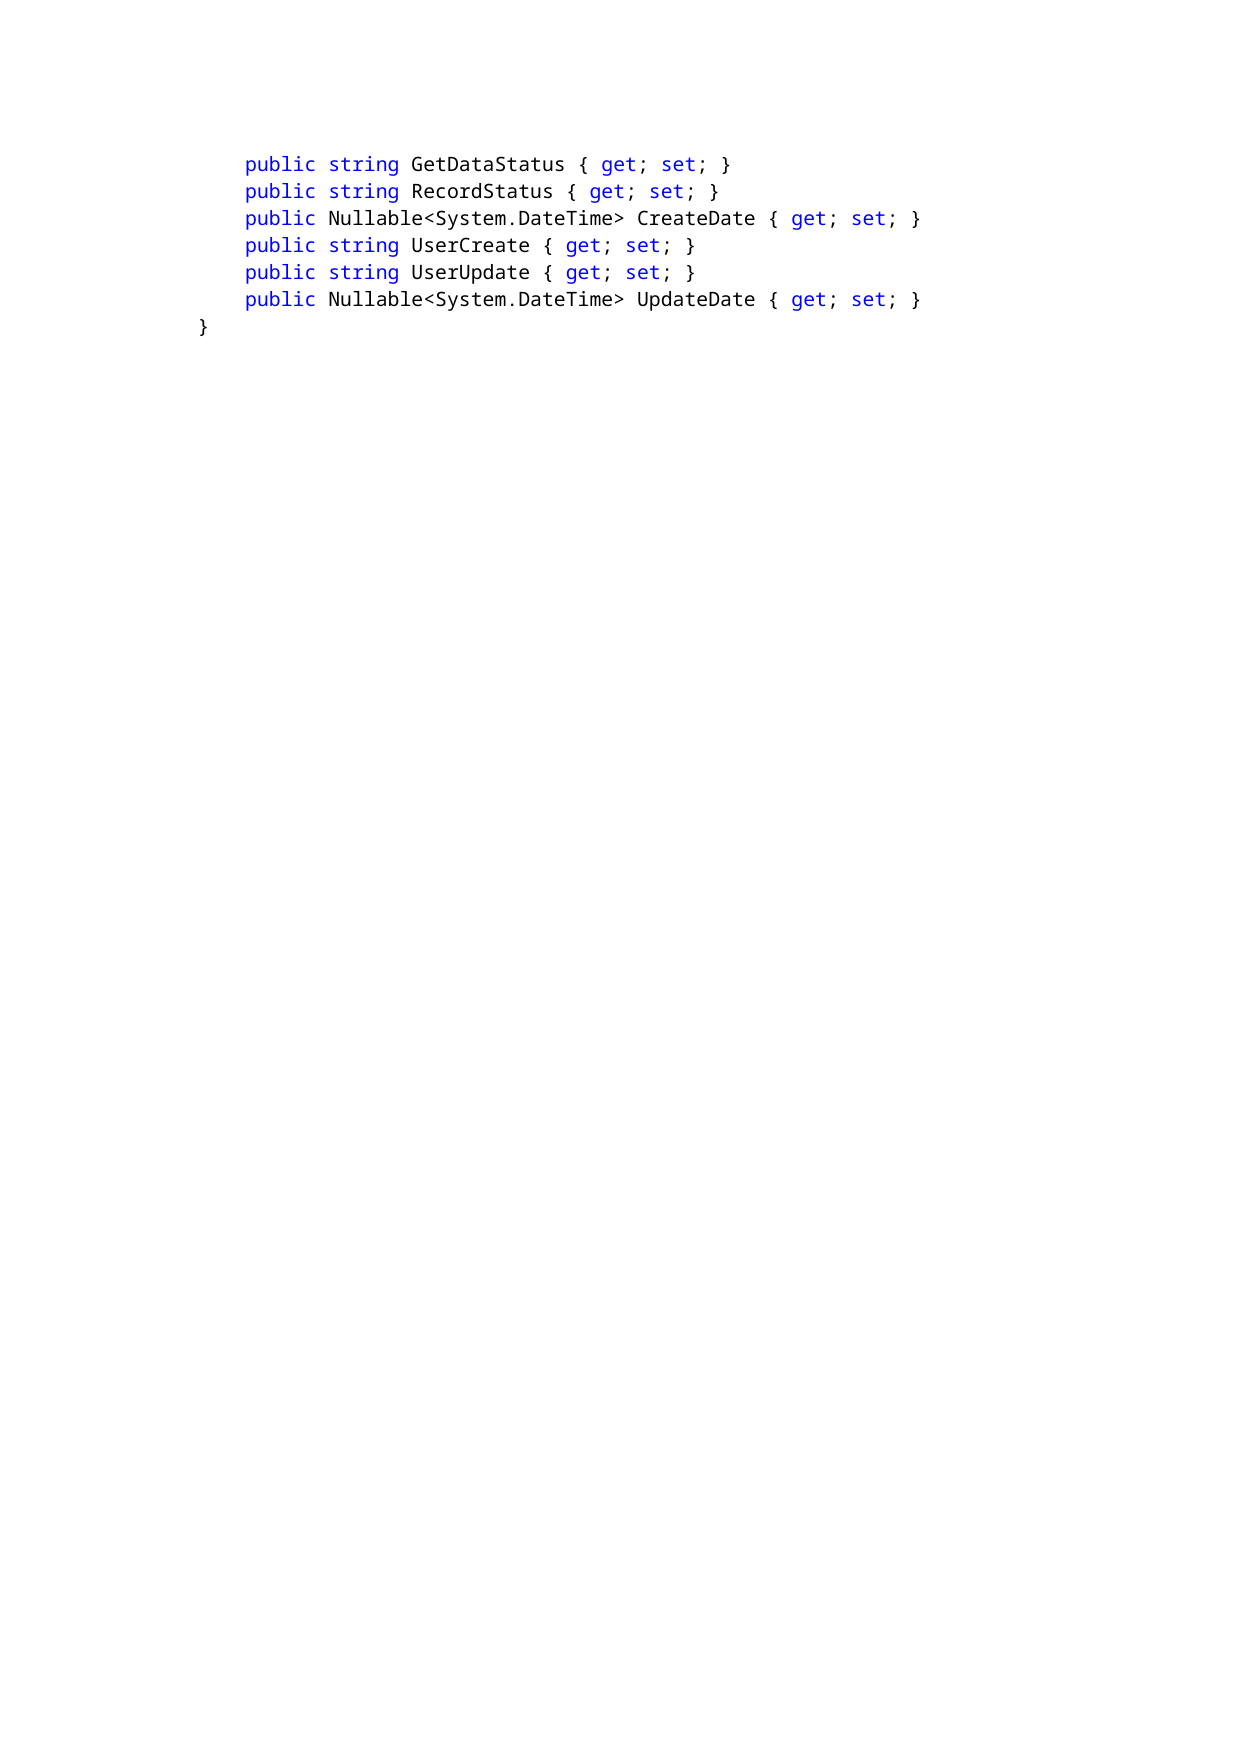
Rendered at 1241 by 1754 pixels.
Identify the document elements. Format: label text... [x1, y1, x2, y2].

text public string UserCreate { get; set; } [150, 231, 1090, 258]
text public Nullable<System.DateTime> UpdateDate { get; set; } [150, 285, 1090, 312]
text } [150, 312, 1090, 339]
text public Nullable<System.DateTime> CreateDate { get; set; } [150, 204, 1090, 231]
text public string GetDataStatus { get; set; } [150, 150, 1090, 177]
text public string RecordStatus { get; set; } [150, 177, 1090, 204]
text public string UserUpdate { get; set; } [150, 258, 1090, 285]
